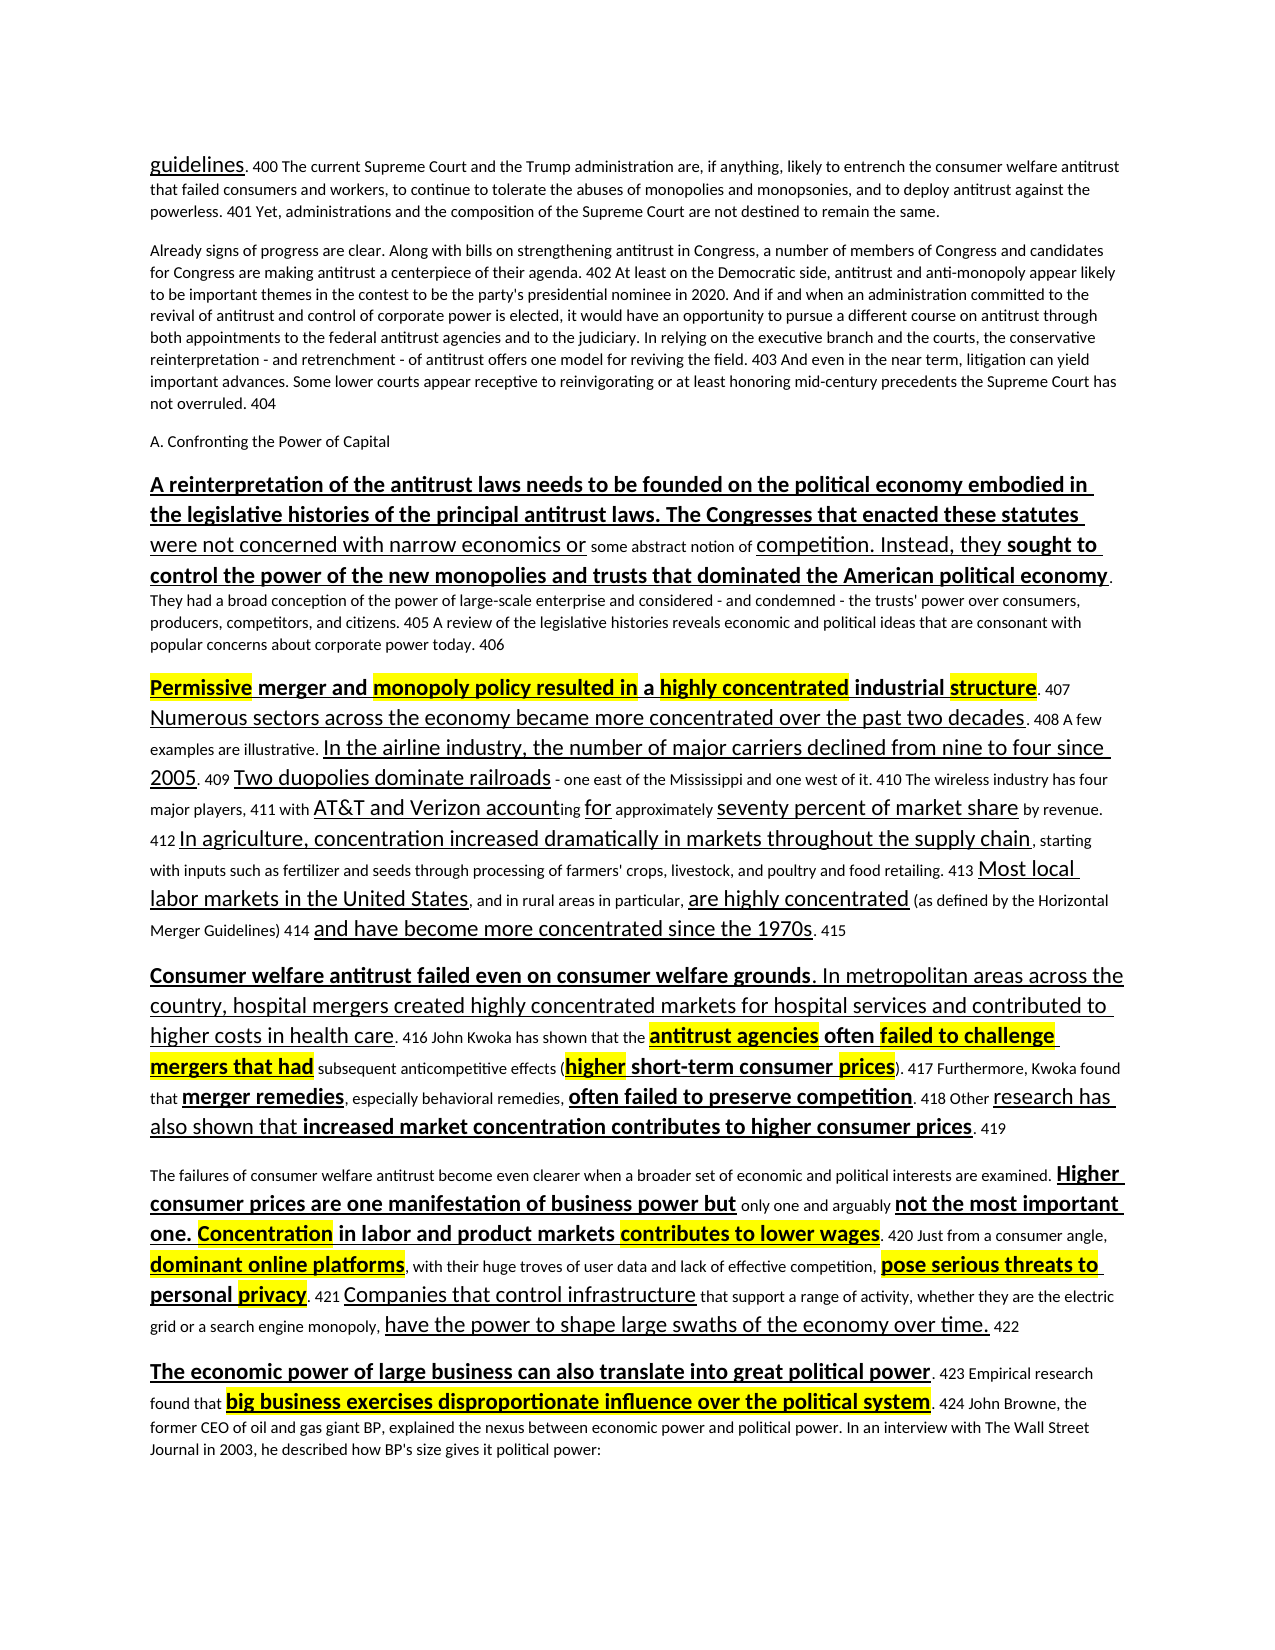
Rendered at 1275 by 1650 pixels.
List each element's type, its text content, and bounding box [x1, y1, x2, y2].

text Already signs of progress are clear. Along with bills on strengthening antitrust in Congress, a number of members of Congress and candidates for Congress are making antitrust a centerpiece of their agenda. 402 At least on the Democratic side, antitrust and anti-monopoly appear likely to be important themes in the contest to be the party's presidential nominee in 2020. And if and when an administration committed to the revival of antitrust and control of corporate power is elected, it would have an opportunity to pursue a different course on antitrust through both appointments to the federal antitrust agencies and to the judiciary. In relying on the executive branch and the courts, the conservative reinterpretation - and retrenchment - of antitrust offers one model for reviving the field. 403 And even in the near term, litigation can yield important advances. Some lower courts appear receptive to reinvigorating or at least honoring mid-century precedents the Supreme Court has not overruled. 404 [150, 240, 1125, 413]
text The failures of consumer welfare antitrust become even clearer when a broader set of economic and political interests are examined. Higher consumer prices are one manifestation of business power but only one and arguably not the most important one. Concentration in labor and product markets contributes to lower wages. 420 Just from a consumer angle, dominant online platforms, with their huge troves of user data and lack of effective competition, pose serious threats to personal privacy. 421 Companies that control infrastructure that support a range of activity, whether they are the electric grid or a search engine monopoly, have the power to shape large swaths of the economy over time. 422 [150, 1159, 1125, 1338]
text A. Confronting the Power of Capital [150, 432, 1125, 452]
text Permissive merger and monopoly policy resulted in a highly concentrated industrial structure. 407 Numerous sectors across the economy became more concentrated over the past two decades. 408 A few examples are illustrative. In the airline industry, the number of major carriers declined from nine to four since 2005. 409 Two duopolies dominate railroads - one east of the Mississippi and one west of it. 410 The wireless industry has four major players, 411 with AT&T and Verizon accounting for approximately seventy percent of market share by revenue. 412 In agriculture, concentration increased dramatically in markets throughout the supply chain, starting with inputs such as fertilizer and seeds through processing of farmers' crops, livestock, and poultry and food retailing. 413 Most local labor markets in the United States, and in rural areas in particular, are highly concentrated (as defined by the Horizontal Merger Guidelines) 414 and have become more concentrated since the 1970s. 415 [150, 673, 1125, 942]
text The economic power of large business can also translate into great political power. 423 Empirical research found that big business exercises disproportionate influence over the political system. 424 John Browne, the former CEO of oil and gas giant BP, explained the nexus between economic power and political power. In an interview with The Wall Street Journal in 2003, he described how BP's size gives it political power: [150, 1357, 1125, 1459]
text A reinterpretation of the antitrust laws needs to be founded on the political economy embodied in the legislative histories of the principal antitrust laws. The Congresses that enacted these statutes were not concerned with narrow economics or some abstract notion of competition. Instead, they sought to control the power of the new monopolies and trusts that dominated the American political economy. They had a broad conception of the power of large-scale enterprise and considered - and condemned - the trusts' power over consumers, producers, competitors, and citizens. 405 A review of the legislative histories reveals economic and political ideas that are consonant with popular concerns about corporate power today. 406 [150, 470, 1125, 654]
text Consumer welfare antitrust failed even on consumer welfare grounds. In metropolitan areas across the country, hospital mergers created highly concentrated markets for hospital services and contributed to higher costs in health care. 416 John Kwoka has shown that the antitrust agencies often failed to challenge mergers that had subsequent anticompetitive effects (higher short-term consumer prices). 417 Furthermore, Kwoka found that merger remedies, especially behavioral remedies, often failed to preserve competition. 418 Other research has also shown that increased market concentration contributes to higher consumer prices. 419 [150, 961, 1125, 1140]
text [150, 150, 1125, 222]
